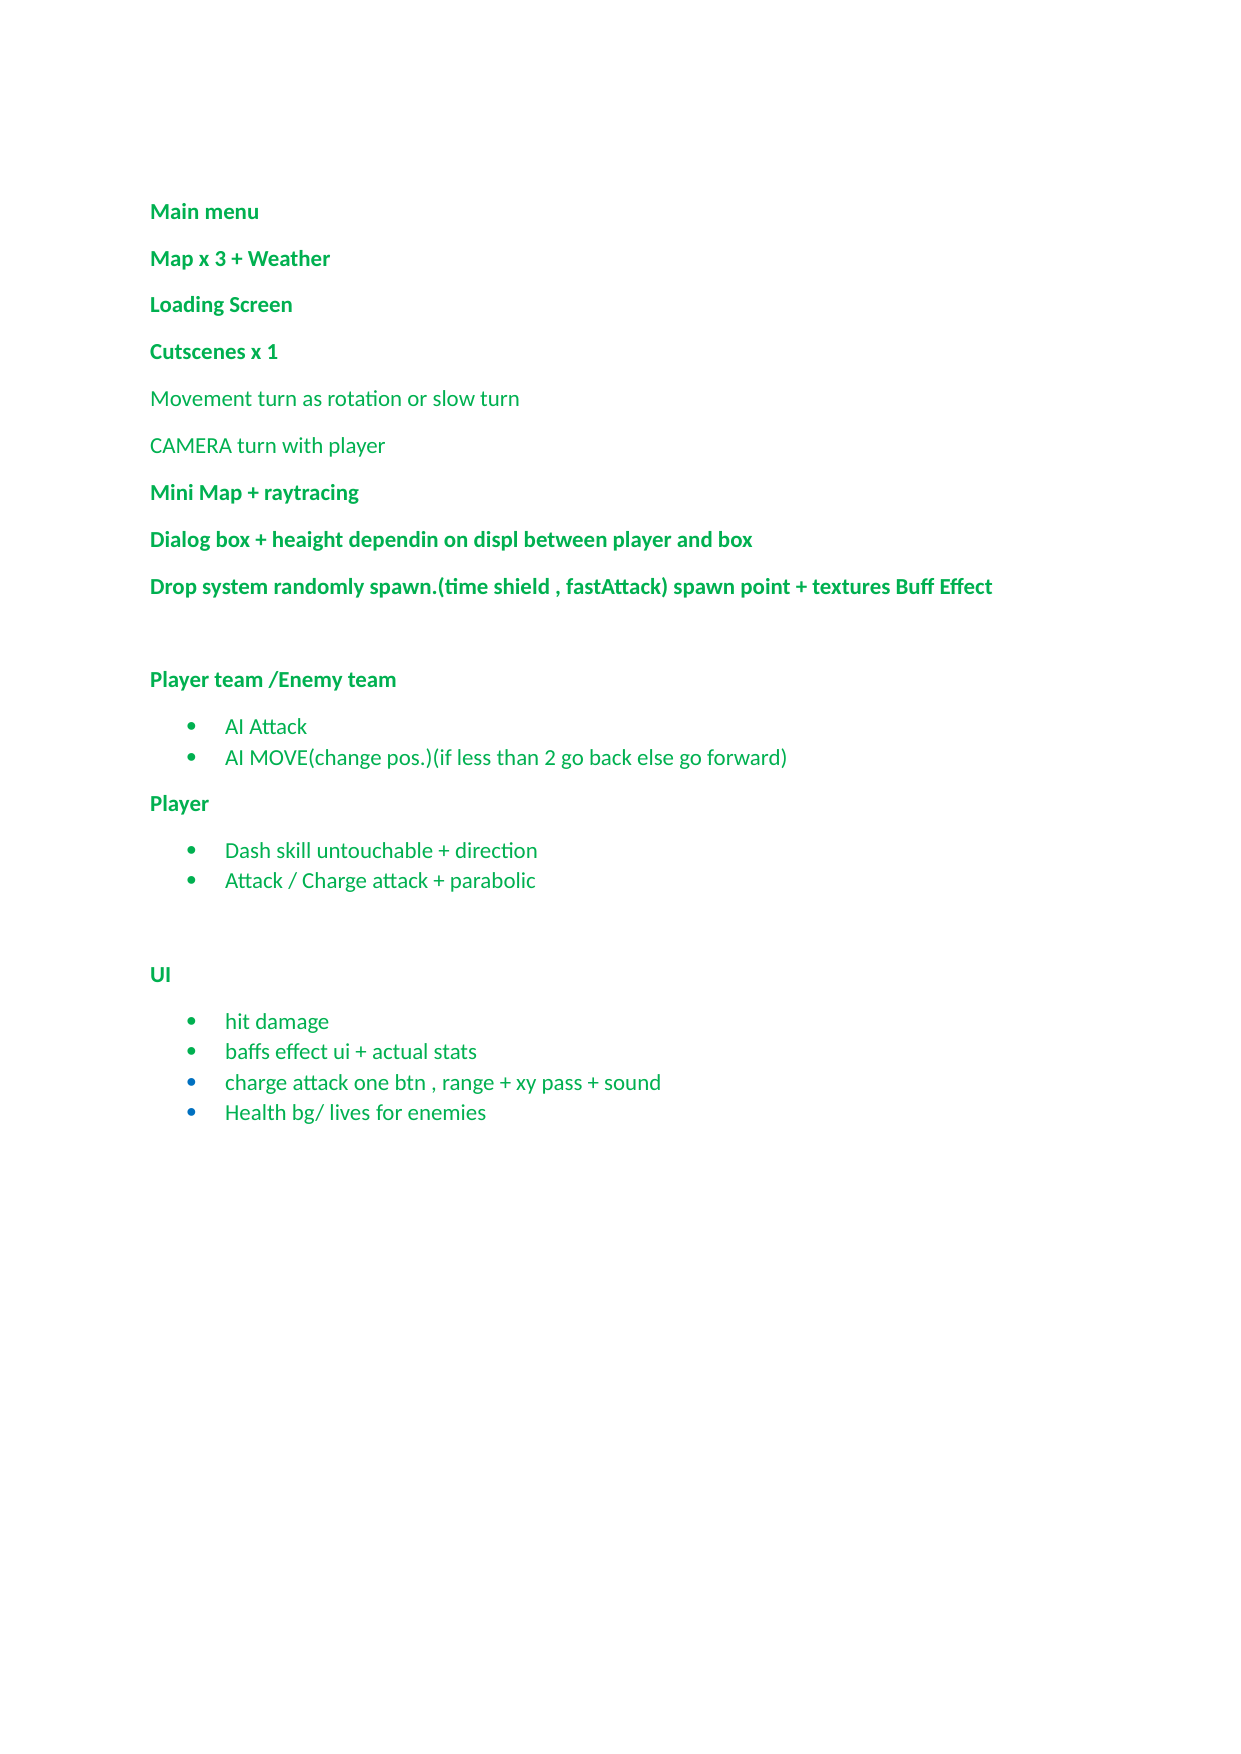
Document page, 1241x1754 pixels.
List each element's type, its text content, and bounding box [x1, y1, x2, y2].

list baffs effect ui + actual stats [187, 1037, 1090, 1066]
list Attack / Charge attack + parabolic [187, 867, 1090, 895]
text Cutscenes x 1 [150, 337, 1090, 366]
text Map x 3 + Weather [150, 244, 1090, 272]
text UI [150, 960, 1090, 988]
text Drop system randomly spawn.(time shield , fastAttack) spawn point + textures Buff Effect [150, 572, 1090, 600]
list Health bg/ lives for enemies [187, 1098, 1090, 1126]
text Dialog box + heaight dependin on displ between player and box [150, 525, 1090, 553]
list charge attack one btn , range + xy pass + sound [187, 1068, 1090, 1096]
text Movement turn as rotation or slow turn [150, 384, 1090, 412]
list AI MOVE(change pos.)(if less than 2 go back else go forward) [187, 743, 1090, 771]
list hit damage [187, 1007, 1090, 1035]
text Main menu [150, 197, 1090, 225]
text Mini Map + raytracing [150, 478, 1090, 506]
text Player [150, 789, 1090, 818]
text CAMERA turn with player [150, 431, 1090, 459]
list AI Attack [187, 712, 1090, 741]
text Loading Screen [150, 291, 1090, 319]
text Player team /Enemy team [150, 666, 1090, 694]
list Dash skill untouchable + direction [187, 836, 1090, 864]
